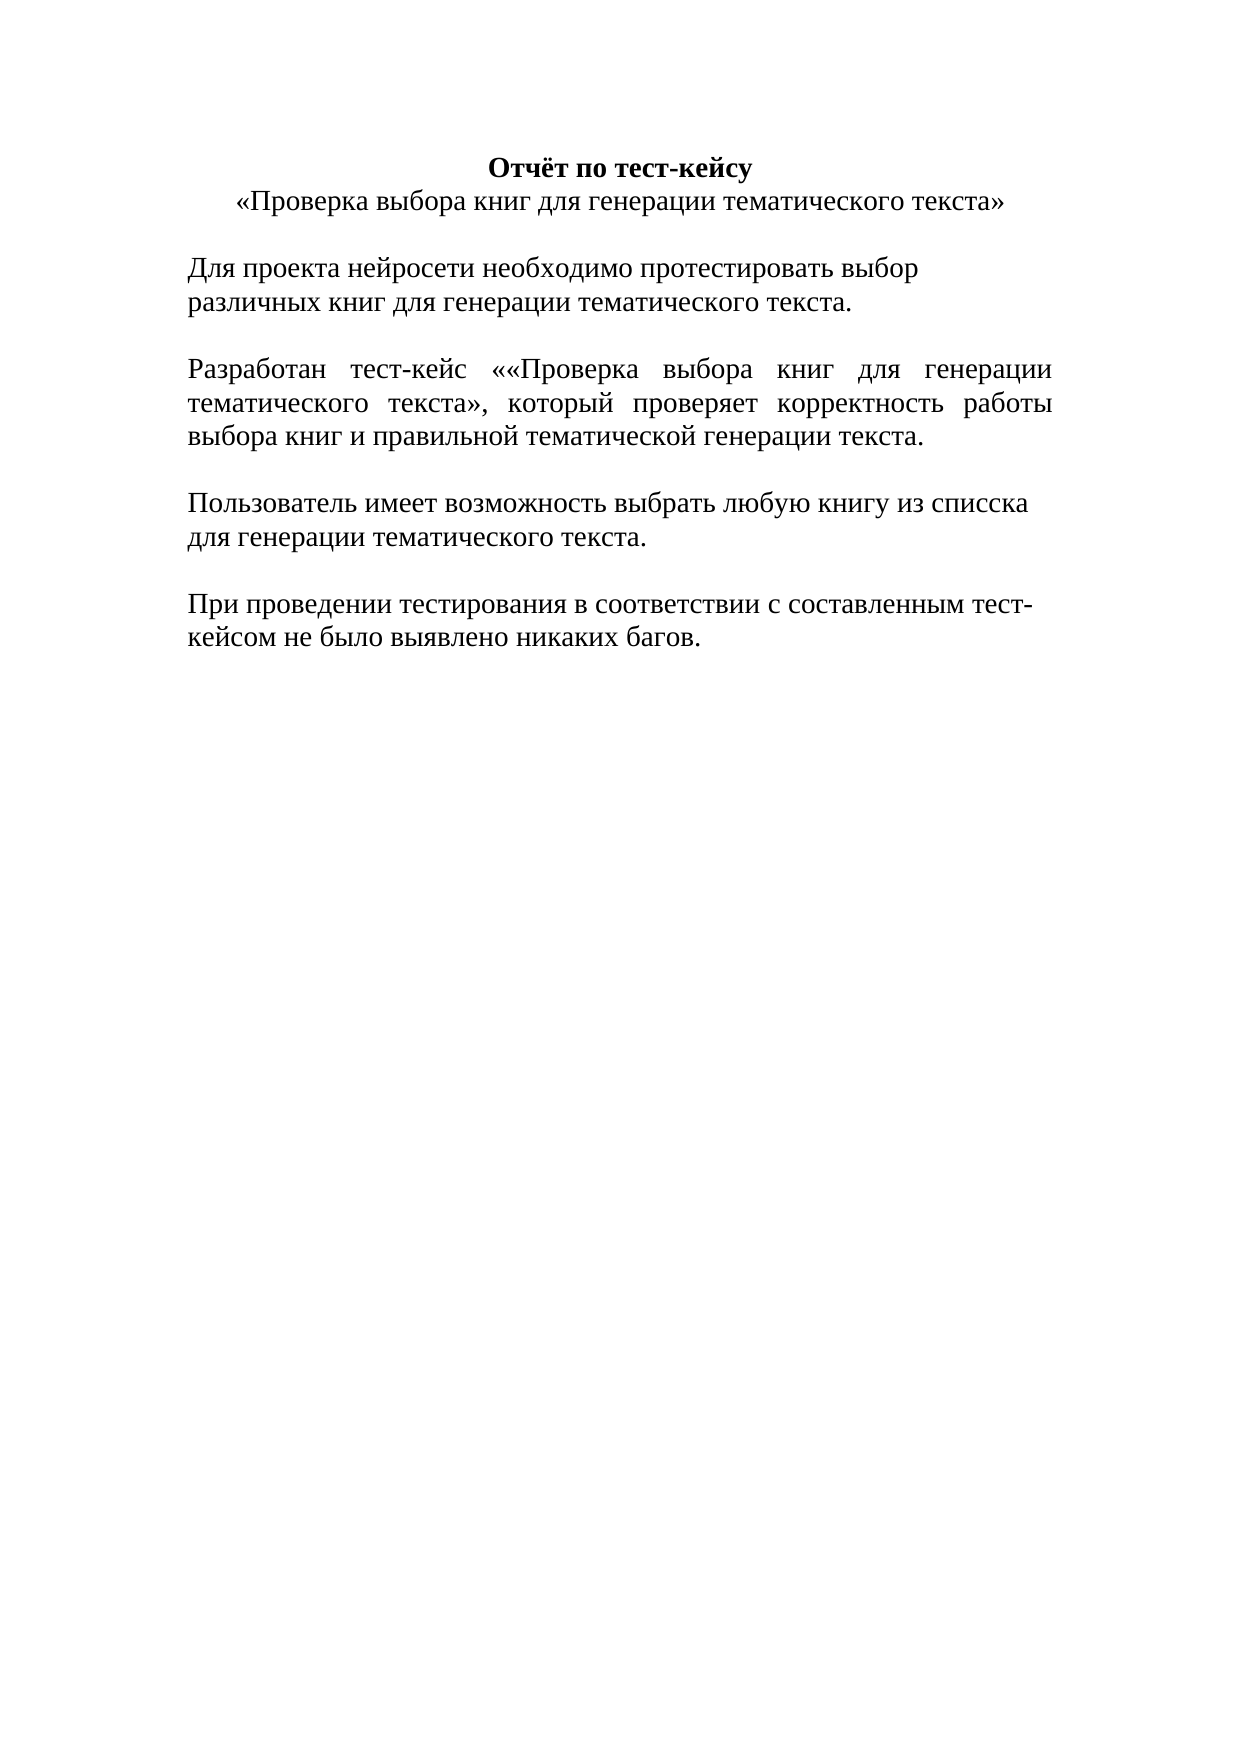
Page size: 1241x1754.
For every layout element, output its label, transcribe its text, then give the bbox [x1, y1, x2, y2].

text Отчёт по тест-кейсу «Проверка выбора книг для генерации тематического текста» [187, 150, 1053, 217]
text Пользователь имеет возможность выбрать любую книгу из списска для генерации тематического текста. [187, 485, 1053, 552]
text Разработан тест-кейс ««Проверка выбора книг для генерации тематического текста», который проверяет корректность работы выбора книг и правильной тематической генерации текста. [187, 351, 1053, 452]
text При проведении тестирования в соответствии с составленным тест-кейсом не было выявлено никаких багов. [187, 586, 1053, 653]
list Для проекта нейросети необходимо протестировать выбор различных книг для генерации тематического текста. [187, 251, 1053, 318]
